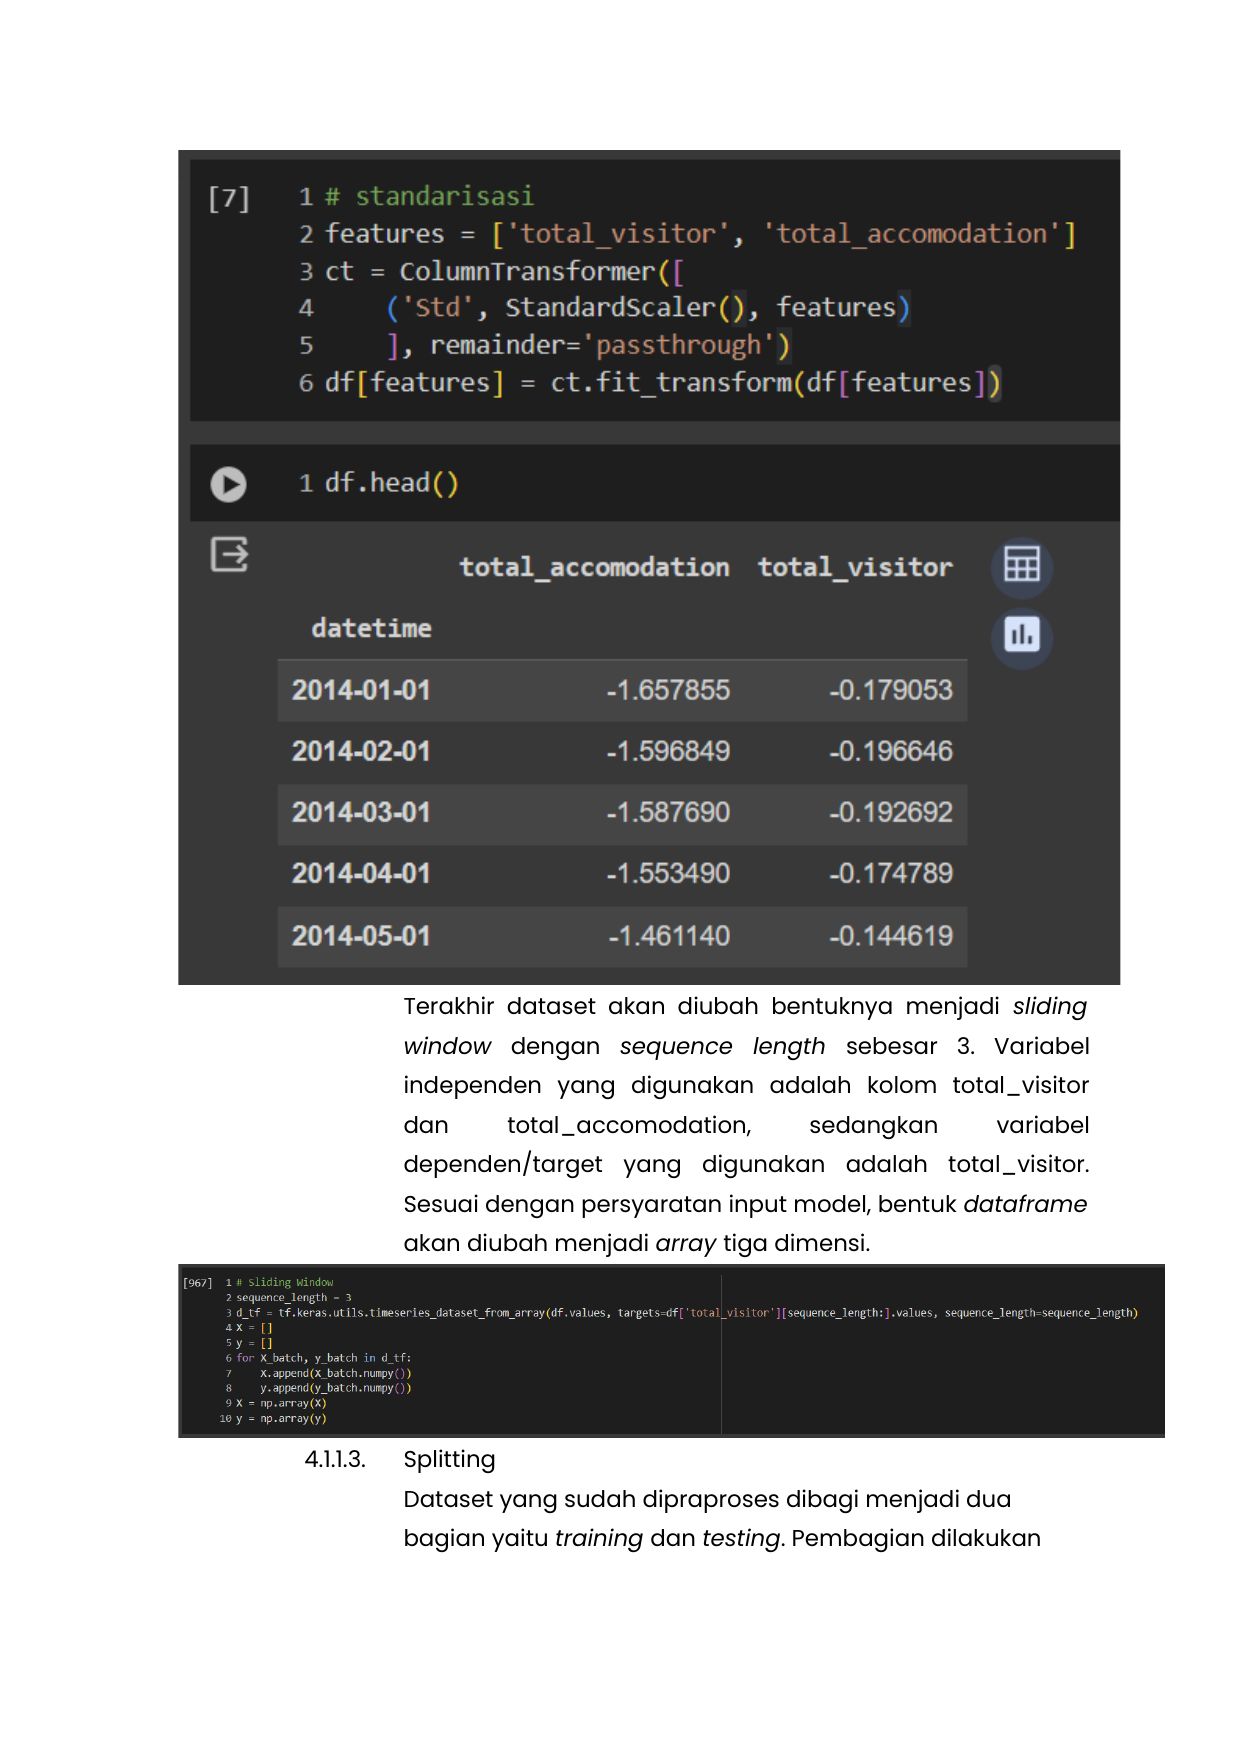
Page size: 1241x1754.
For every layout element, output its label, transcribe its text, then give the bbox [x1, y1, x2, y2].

picture [178, 1264, 1165, 1438]
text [403, 1481, 1090, 1555]
subtitle Splitting [366, 1441, 1090, 1476]
picture [178, 150, 1121, 985]
text Terakhir dataset akan diubah bentuknya menjadi sliding window dengan sequence length sebesar 3. Variabel independen yang digunakan adalah kolom total_visitor dan total_accomodation, sedangkan variabel dependen/target yang digunakan adalah total_visitor. Sesuai dengan persyaratan input model, bentuk dataframe akan diubah menjadi array tiga dimensi. [403, 988, 1090, 1259]
